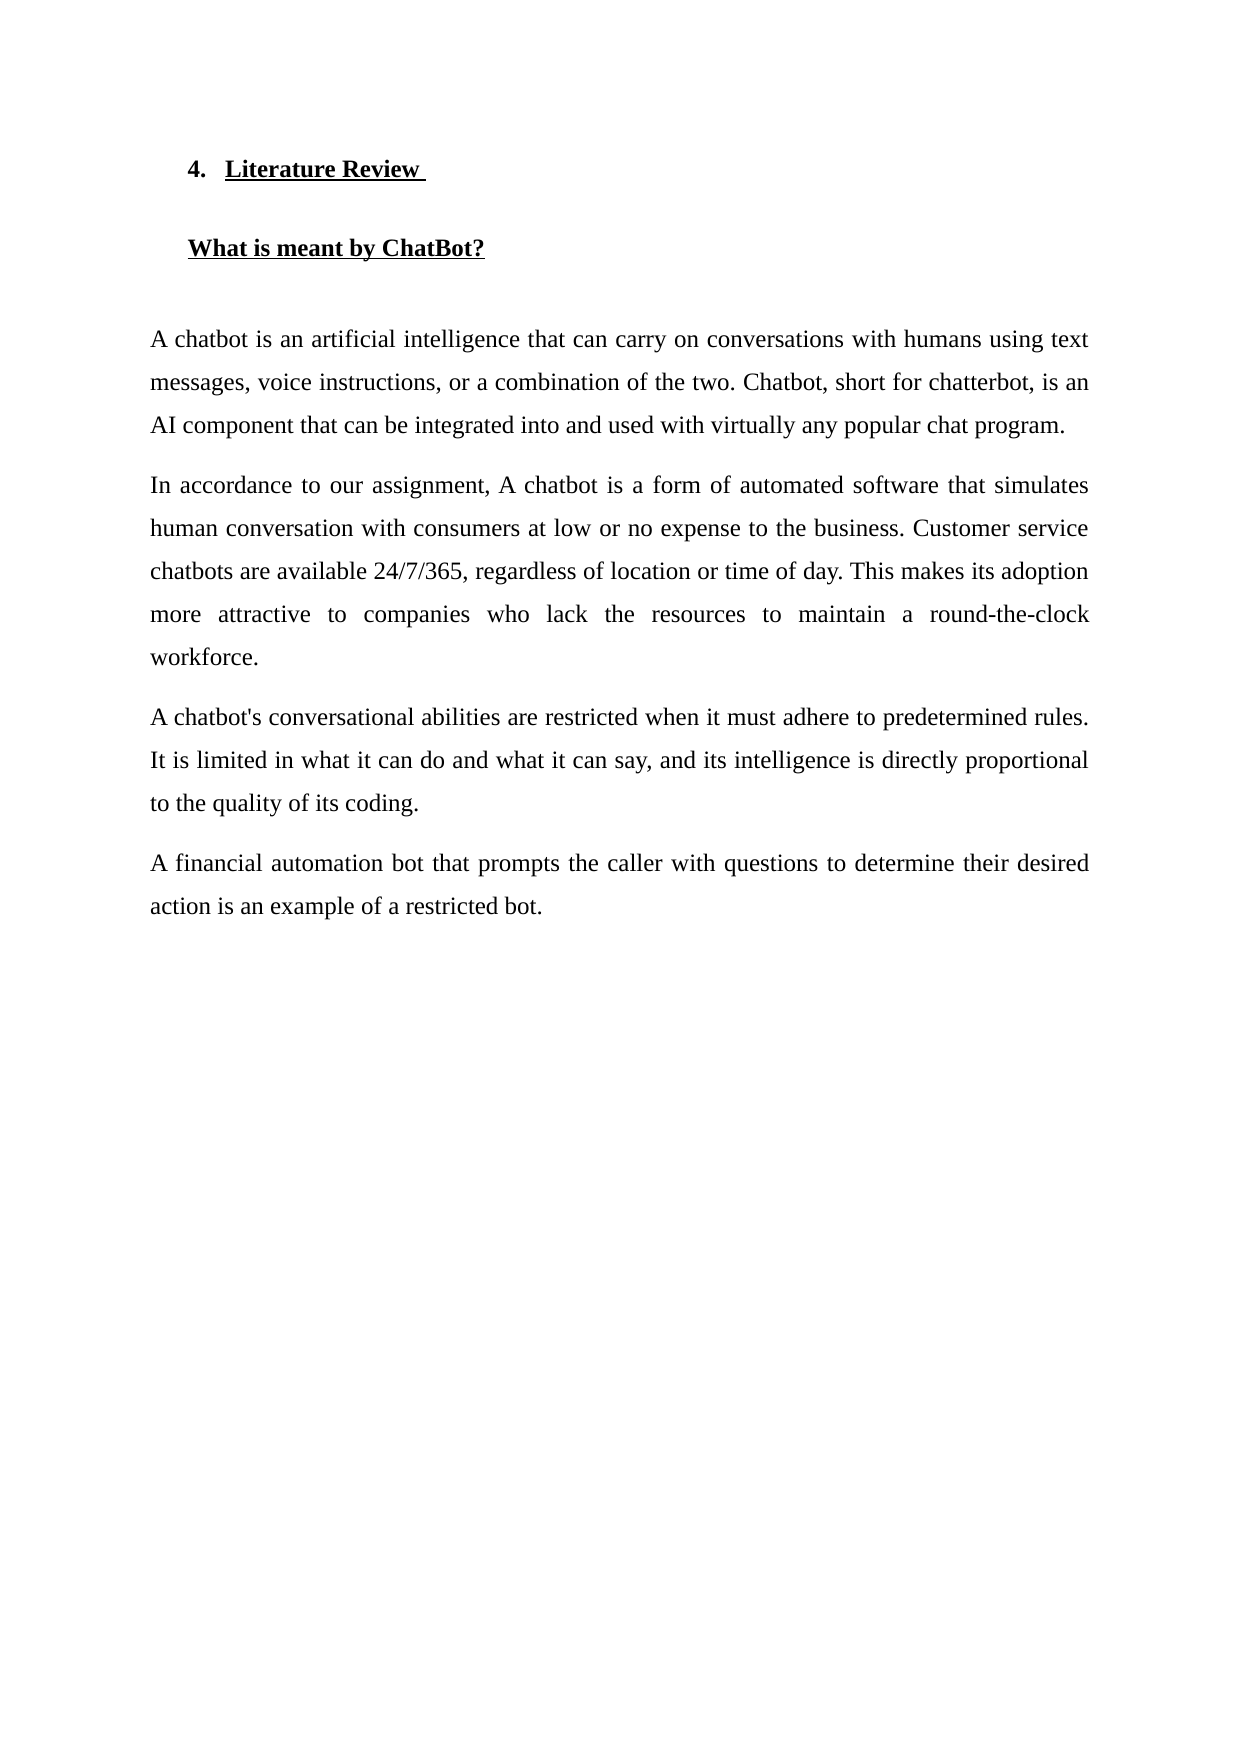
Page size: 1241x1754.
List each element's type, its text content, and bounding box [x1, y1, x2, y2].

text A chatbot's conversational abilities are restricted when it must adhere to predetermined rules. It is limited in what it can do and what it can say, and its intelligence is directly proportional to the quality of its coding. [150, 702, 1090, 817]
subtitle Literature Review [187, 154, 1090, 183]
text A chatbot is an artificial intelligence that can carry on conversations with humans using text messages, voice instructions, or a combination of the two. Chatbot, short for chatterbot, is an AI component that can be integrated into and used with virtually any popular chat program. [150, 324, 1090, 439]
text In accordance to our assignment, A chatbot is a form of automated software that simulates human conversation with consumers at low or no expense to the business. Customer service chatbots are available 24/7/365, regardless of location or time of day. This makes its adoption more attractive to companies who lack the resources to maintain a round-the-clock workforce. [150, 470, 1090, 671]
subtitle What is meant by ChatBot? [150, 233, 1090, 262]
text A financial automation bot that prompts the caller with questions to determine their desired action is an example of a restricted bot. [150, 848, 1090, 920]
